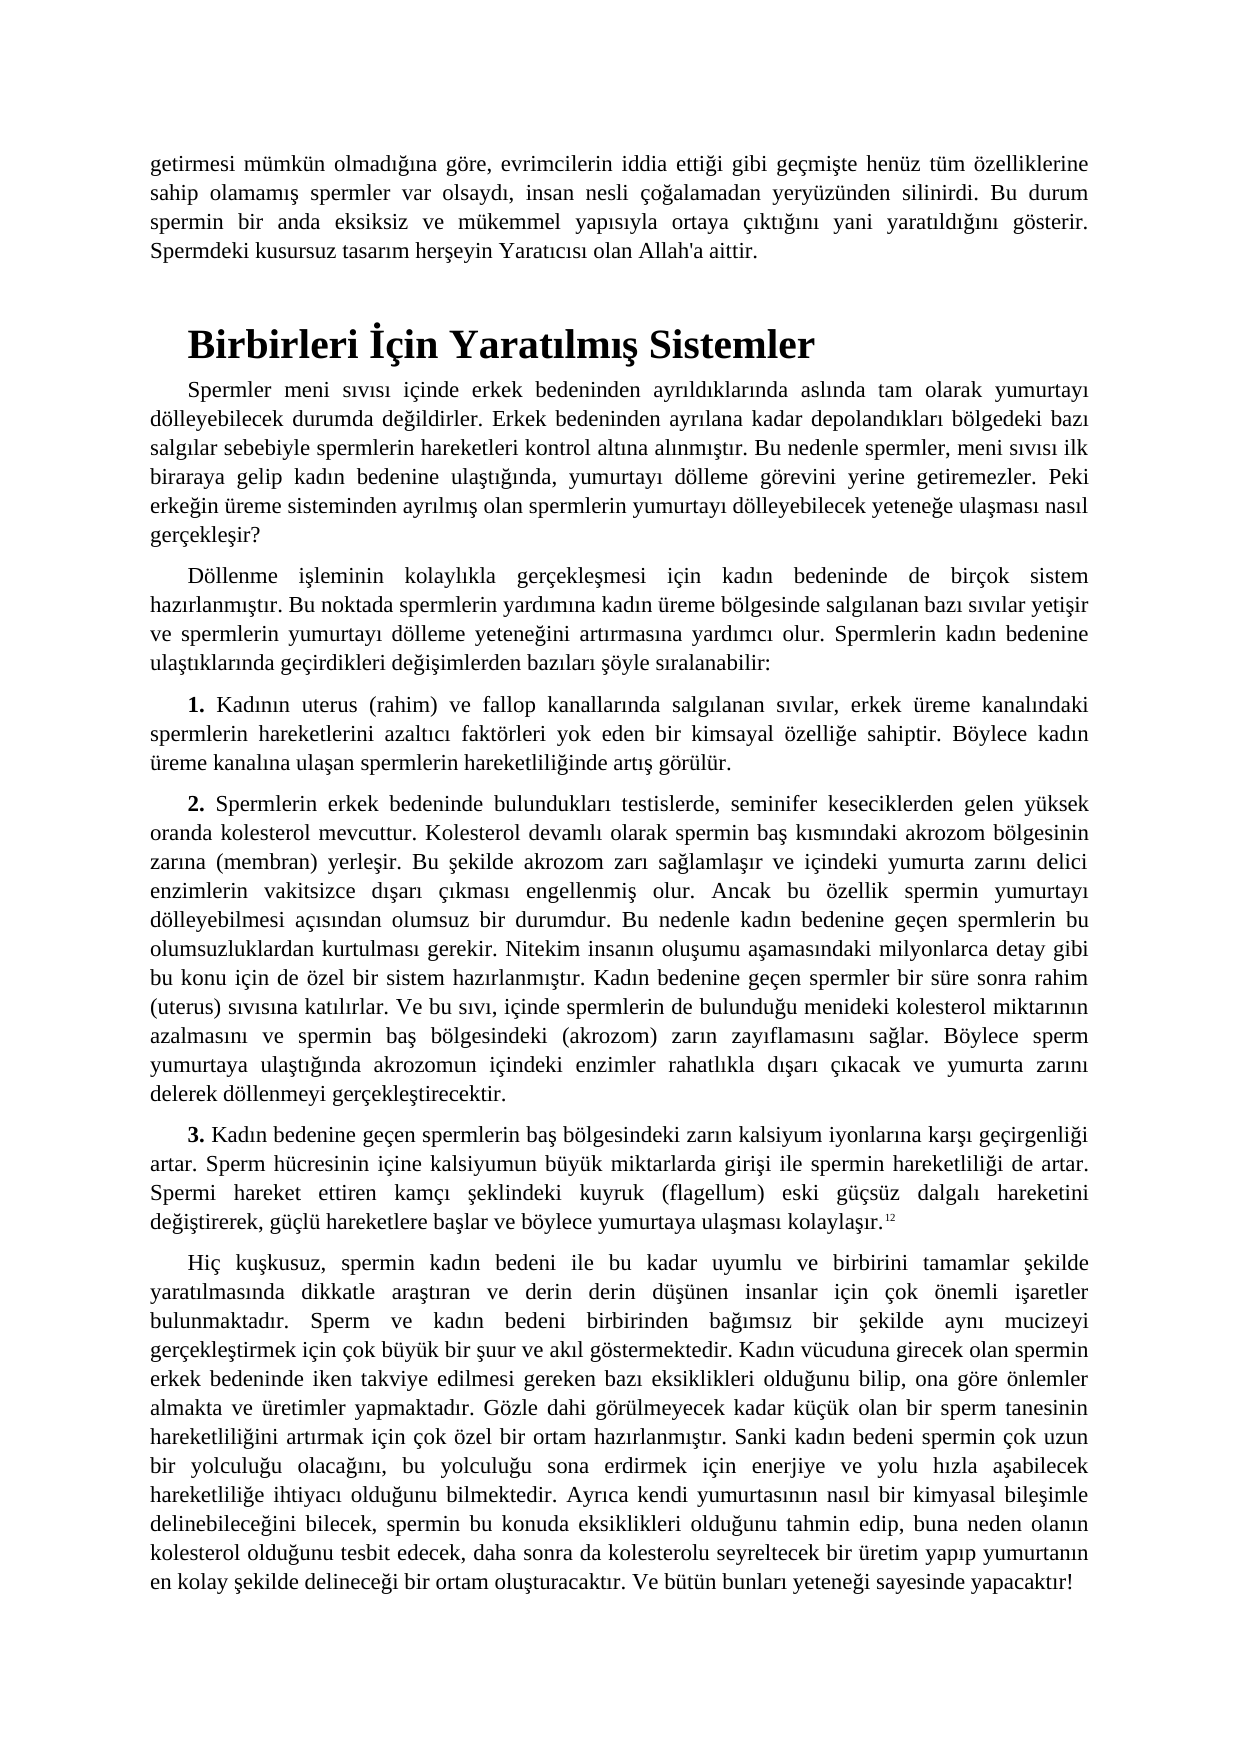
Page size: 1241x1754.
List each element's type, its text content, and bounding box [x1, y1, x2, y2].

text 1. Kadının uterus (rahim) ve fallop kanallarında salgılanan sıvılar, erkek üreme kanalındaki spermlerin hareketlerini azaltıcı faktörleri yok eden bir kimsayal özelliğe sahiptir. Böylece kadın üreme kanalına ulaşan spermlerin hareketliliğinde artış görülür. [150, 691, 1090, 775]
text 3. Kadın bedenine geçen spermlerin baş bölgesindeki zarın kalsiyum iyonlarına karşı geçirgenliği artar. Sperm hücresinin içine kalsiyumun büyük miktarlarda girişi ile spermin hareketliliği de artar. Spermi hareket ettiren kamçı şeklindeki kuyruk (flagellum) eski güçsüz dalgalı hareketini değiştirerek, güçlü hareketlere başlar ve böylece yumurtaya ulaşması kolaylaşır.12 [150, 1121, 1090, 1234]
text Spermler meni sıvısı içinde erkek bedeninden ayrıldıklarında aslında tam olarak yumurtayı dölleyebilecek durumda değildirler. Erkek bedeninden ayrılana kadar depolandıkları bölgedeki bazı salgılar sebebiyle spermlerin hareketleri kontrol altına alınmıştır. Bu nedenle spermler, meni sıvısı ilk biraraya gelip kadın bedenine ulaştığında, yumurtayı dölleme görevini yerine getiremezler. Peki erkeğin üreme sisteminden ayrılmış olan spermlerin yumurtayı dölleyebilecek yeteneğe ulaşması nasıl gerçekleşir? [150, 376, 1090, 547]
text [150, 150, 1090, 263]
text Döllenme işleminin kolaylıkla gerçekleşmesi için kadın bedeninde de birçok sistem hazırlanmıştır. Bu noktada spermlerin yardımına kadın üreme bölgesinde salgılanan bazı sıvılar yetişir ve spermlerin yumurtayı dölleme yeteneğini artırmasına yardımcı olur. Spermlerin kadın bedenine ulaştıklarında geçirdikleri değişimlerden bazıları şöyle sıralanabilir: [150, 562, 1090, 676]
text Birbirleri İçin Yaratılmış Sistemler [187, 320, 1090, 368]
text 2. Spermlerin erkek bedeninde bulundukları testislerde, seminifer keseciklerden gelen yüksek oranda kolesterol mevcuttur. Kolesterol devamlı olarak spermin baş kısmındaki akrozom bölgesinin zarına (membran) yerleşir. Bu şekilde akrozom zarı sağlamlaşır ve içindeki yumurta zarını delici enzimlerin vakitsizce dışarı çıkması engellenmiş olur. Ancak bu özellik spermin yumurtayı dölleyebilmesi açısından olumsuz bir durumdur. Bu nedenle kadın bedenine geçen spermlerin bu olumsuzluklardan kurtulması gerekir. Nitekim insanın oluşumu aşamasındaki milyonlarca detay gibi bu konu için de özel bir sistem hazırlanmıştır. Kadın bedenine geçen spermler bir süre sonra rahim (uterus) sıvısına katılırlar. Ve bu sıvı, içinde spermlerin de bulunduğu menideki kolesterol miktarının azalmasını ve spermin baş bölgesindeki (akrozom) zarın zayıflamasını sağlar. Böylece sperm yumurtaya ulaştığında akrozomun içindeki enzimler rahatlıkla dışarı çıkacak ve yumurta zarını delerek döllenmeyi gerçekleştirecektir. [150, 790, 1090, 1106]
text Hiç kuşkusuz, spermin kadın bedeni ile bu kadar uyumlu ve birbirini tamamlar şekilde yaratılmasında dikkatle araştıran ve derin derin düşünen insanlar için çok önemli işaretler bulunmaktadır. Sperm ve kadın bedeni birbirinden bağımsız bir şekilde aynı mucizeyi gerçekleştirmek için çok büyük bir şuur ve akıl göstermektedir. Kadın vücuduna girecek olan spermin erkek bedeninde iken takviye edilmesi gereken bazı eksiklikleri olduğunu bilip, ona göre önlemler almakta ve üretimler yapmaktadır. Gözle dahi görülmeyecek kadar küçük olan bir sperm tanesinin hareketliliğini artırmak için çok özel bir ortam hazırlanmıştır. Sanki kadın bedeni spermin çok uzun bir yolculuğu olacağını, bu yolculuğu sona erdirmek için enerjiye ve yolu hızla aşabilecek hareketliliğe ihtiyacı olduğunu bilmektedir. Ayrıca kendi yumurtasının nasıl bir kimyasal bileşimle delinebileceğini bilecek, spermin bu konuda eksiklikleri olduğunu tahmin edip, buna neden olanın kolesterol olduğunu tesbit edecek, daha sonra da kolesterolu seyreltecek bir üretim yapıp yumurtanın en kolay şekilde delineceği bir ortam oluşturacaktır. Ve bütün bunları yeteneği sayesinde yapacaktır! [150, 1249, 1090, 1594]
